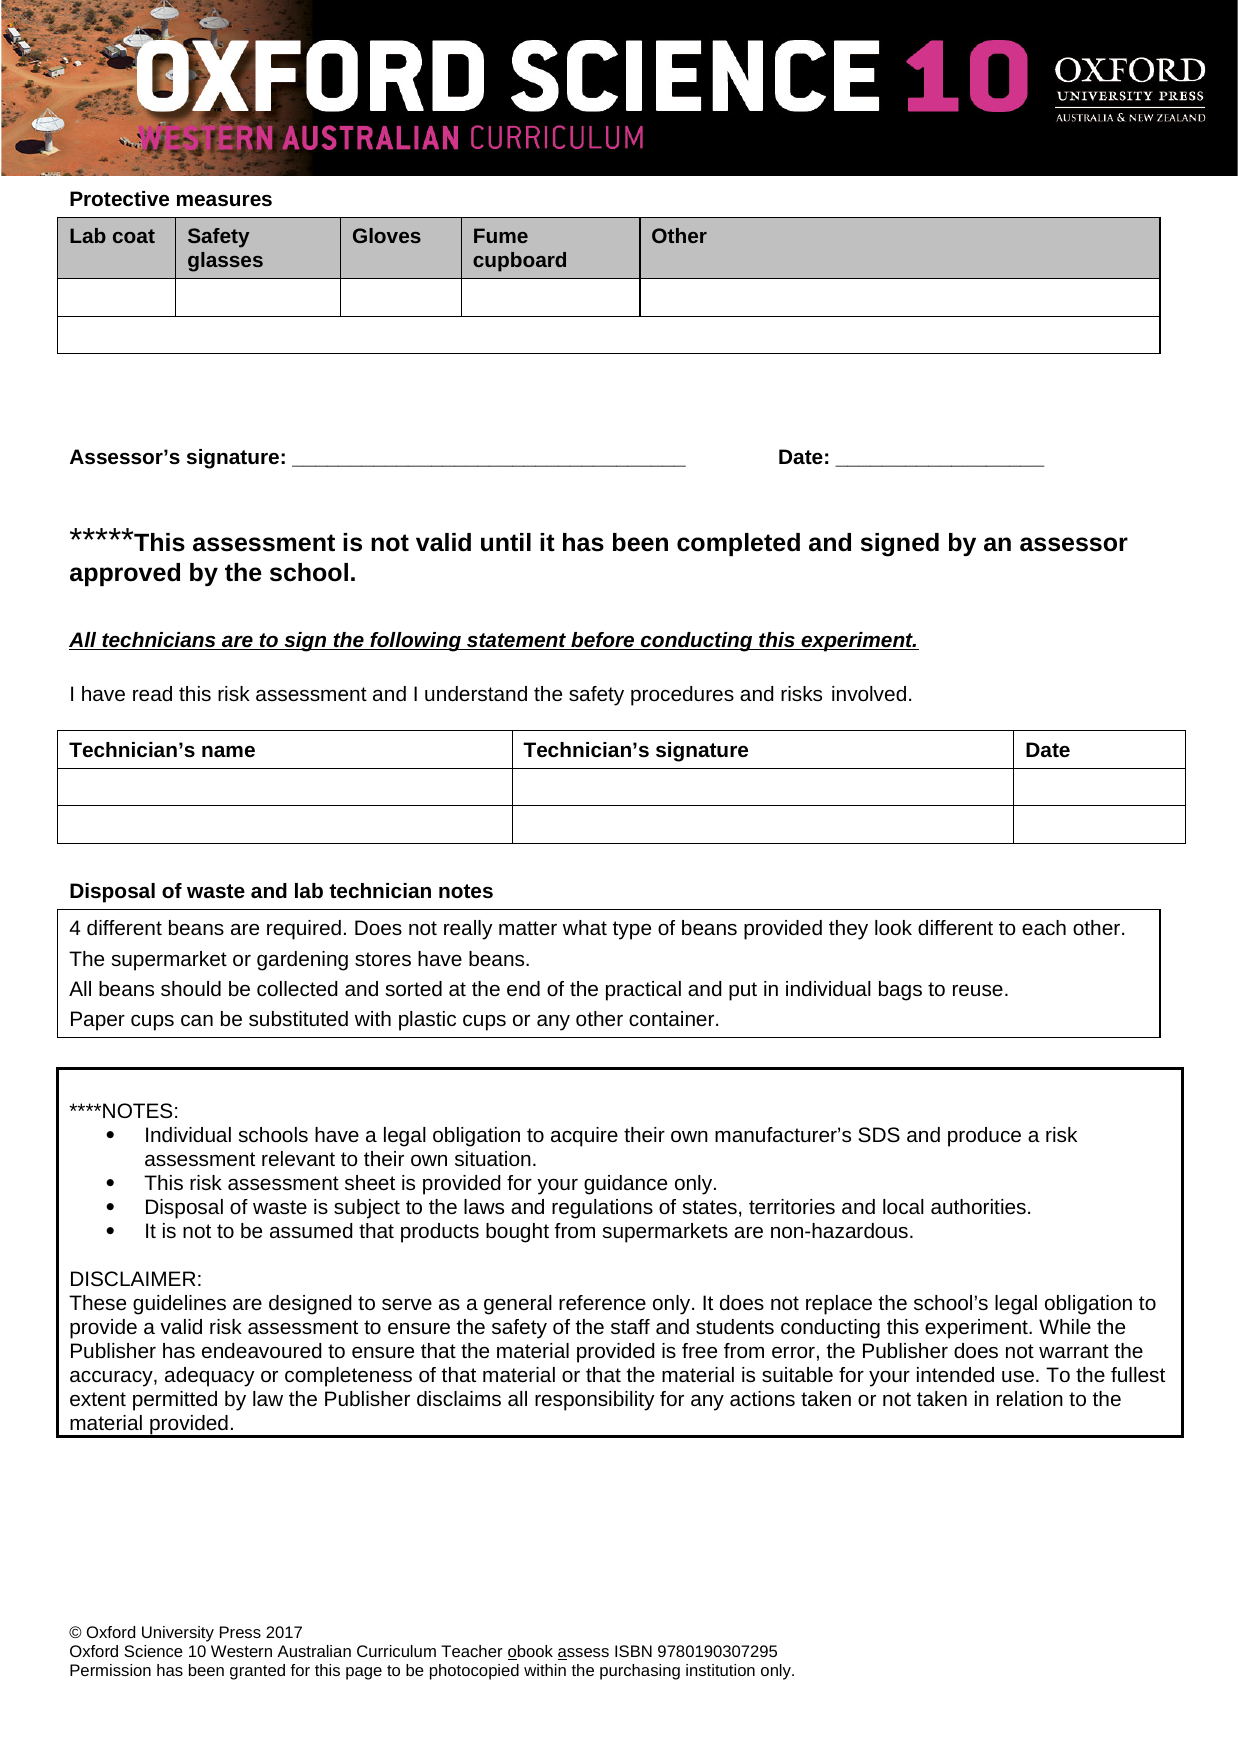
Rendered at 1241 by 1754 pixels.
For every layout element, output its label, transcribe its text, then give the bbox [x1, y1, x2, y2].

table_header Technician’s signature [513, 731, 1013, 768]
table_cell [513, 806, 1013, 843]
table_header Lab coat [58, 218, 175, 278]
text *****This assessment is not valid until it has been completed and signed by an assessor approved by the school. [69, 520, 1171, 587]
table_header Gloves [341, 218, 461, 278]
table_cell [58, 806, 512, 843]
table_cell [176, 279, 340, 316]
table_cell [58, 769, 512, 805]
text I have read this risk assessment and I understand the safety procedures and risks involved. [69, 682, 1171, 706]
table_cell [58, 279, 175, 316]
table_header ****NOTES: Individual schools have a legal obligation to acquire their own manufacturer’s SDS and produce a risk assessment relevant to their own situation. This risk assessment sheet is provided for your guidance only. Disposal of waste is subject to the laws and regulations of states, territories and local authorities. It is not to be assumed that products bought from supermarkets are non-hazardous. DISCLAIMER: These guidelines are designed to serve as a general reference only. It does not replace the school’s legal obligation to provide a valid risk assessment to ensure the safety of the staff and students conducting this experiment. While the Publisher has endeavoured to ensure that the material provided is free from error, the Publisher does not warrant the accuracy, adequacy or completeness of that material or that the material is suitable for your intended use. To the fullest extent permitted by law the Publisher disclaims all responsibility for any actions taken or not taken in relation to the material provided. [59, 1070, 1181, 1434]
table_cell [641, 279, 1159, 316]
subtitle Disposal of waste and lab technician notes [69, 879, 1171, 903]
table_cell [1014, 806, 1185, 843]
table_header Other [641, 218, 1159, 278]
table_header Safety glasses [176, 218, 340, 278]
text All technicians are to sign the following statement before conducting this experiment. [69, 628, 1171, 652]
table_header 4 different beans are required. Does not really matter what type of beans provided they look different to each other. The supermarket or gardening stores have beans. All beans should be collected and sorted at the end of the practical and put in individual bags to reuse. Paper cups can be substituted with plastic cups or any other container. [58, 910, 1159, 1037]
table_header Technician’s name [58, 731, 512, 768]
subtitle Protective measures [69, 175, 1171, 210]
table_cell [462, 279, 639, 316]
picture [0, 0, 1236, 175]
table_cell [58, 317, 1159, 353]
table_cell [1014, 769, 1185, 805]
table_header Fume cupboard [462, 218, 639, 278]
table_header Date [1014, 731, 1185, 768]
text Assessor’s signature: __________________________________ Date: __________________ [69, 445, 1171, 469]
table_cell [513, 769, 1013, 805]
table_cell [341, 279, 461, 316]
